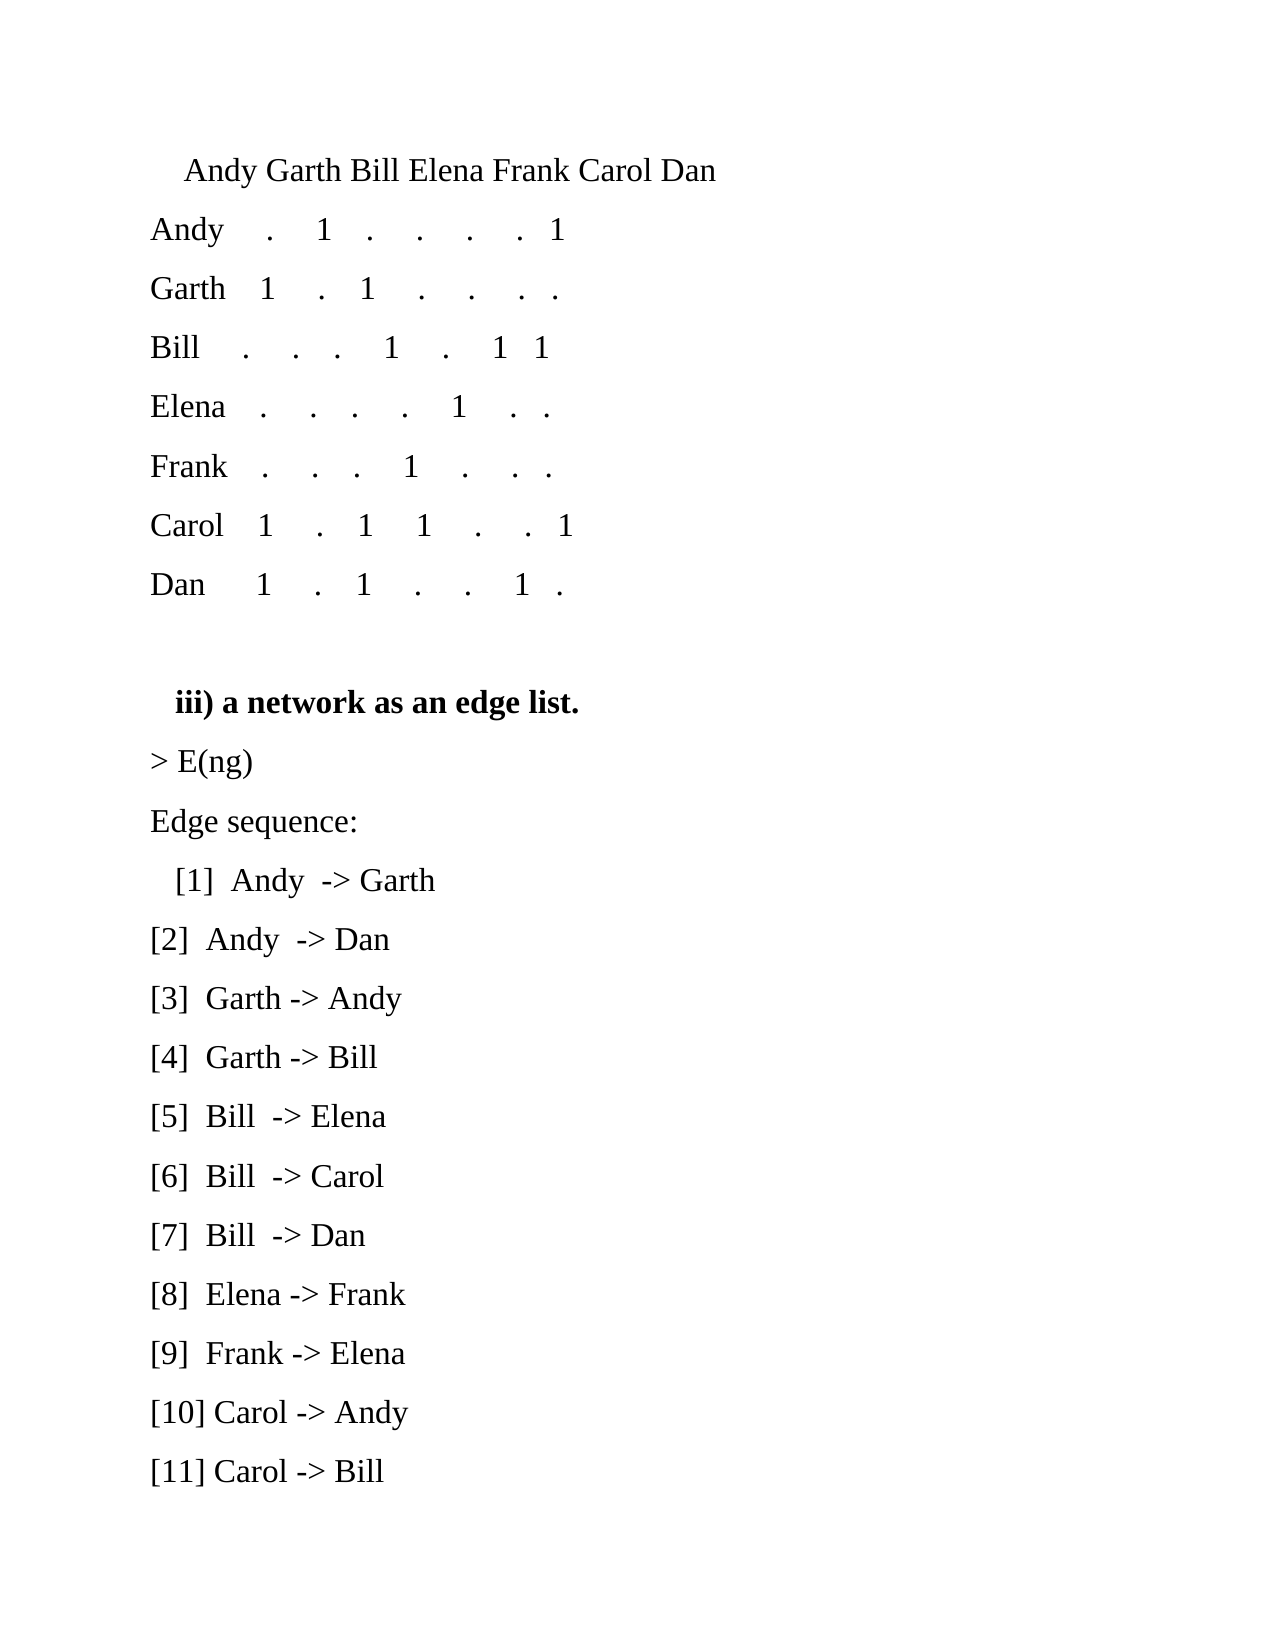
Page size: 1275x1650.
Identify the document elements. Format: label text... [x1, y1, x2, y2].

text Edge sequence: [150, 801, 1125, 839]
text Frank . . . 1 . . . [150, 446, 1125, 484]
text Garth 1 . 1 . . . . [150, 268, 1125, 307]
text Carol 1 . 1 1 . . 1 [150, 505, 1125, 543]
text [8] Elena -> Frank [150, 1274, 1125, 1312]
text [9] Frank -> Elena [150, 1333, 1125, 1372]
text [7] Bill -> Dan [150, 1215, 1125, 1253]
text Bill . . . 1 . 1 1 [150, 327, 1125, 366]
text iii) a network as an edge list. [150, 682, 1125, 721]
text Andy . 1 . . . . 1 [150, 209, 1125, 247]
text > E(ng) [150, 742, 1125, 780]
text Andy Garth Bill Elena Frank Carol Dan [150, 150, 1125, 188]
text Dan 1 . 1 . . 1 . [150, 564, 1125, 602]
text [6] Bill -> Carol [150, 1156, 1125, 1194]
text [10] Carol -> Andy [150, 1392, 1125, 1431]
text [5] Bill -> Elena [150, 1097, 1125, 1135]
text [4] Garth -> Bill [150, 1037, 1125, 1076]
text Elena . . . . 1 . . [150, 387, 1125, 425]
text [2] Andy -> Dan [150, 919, 1125, 957]
text [11] Carol -> Bill [150, 1452, 1125, 1490]
text [3] Garth -> Andy [150, 978, 1125, 1017]
text [1] Andy -> Garth [150, 860, 1125, 898]
